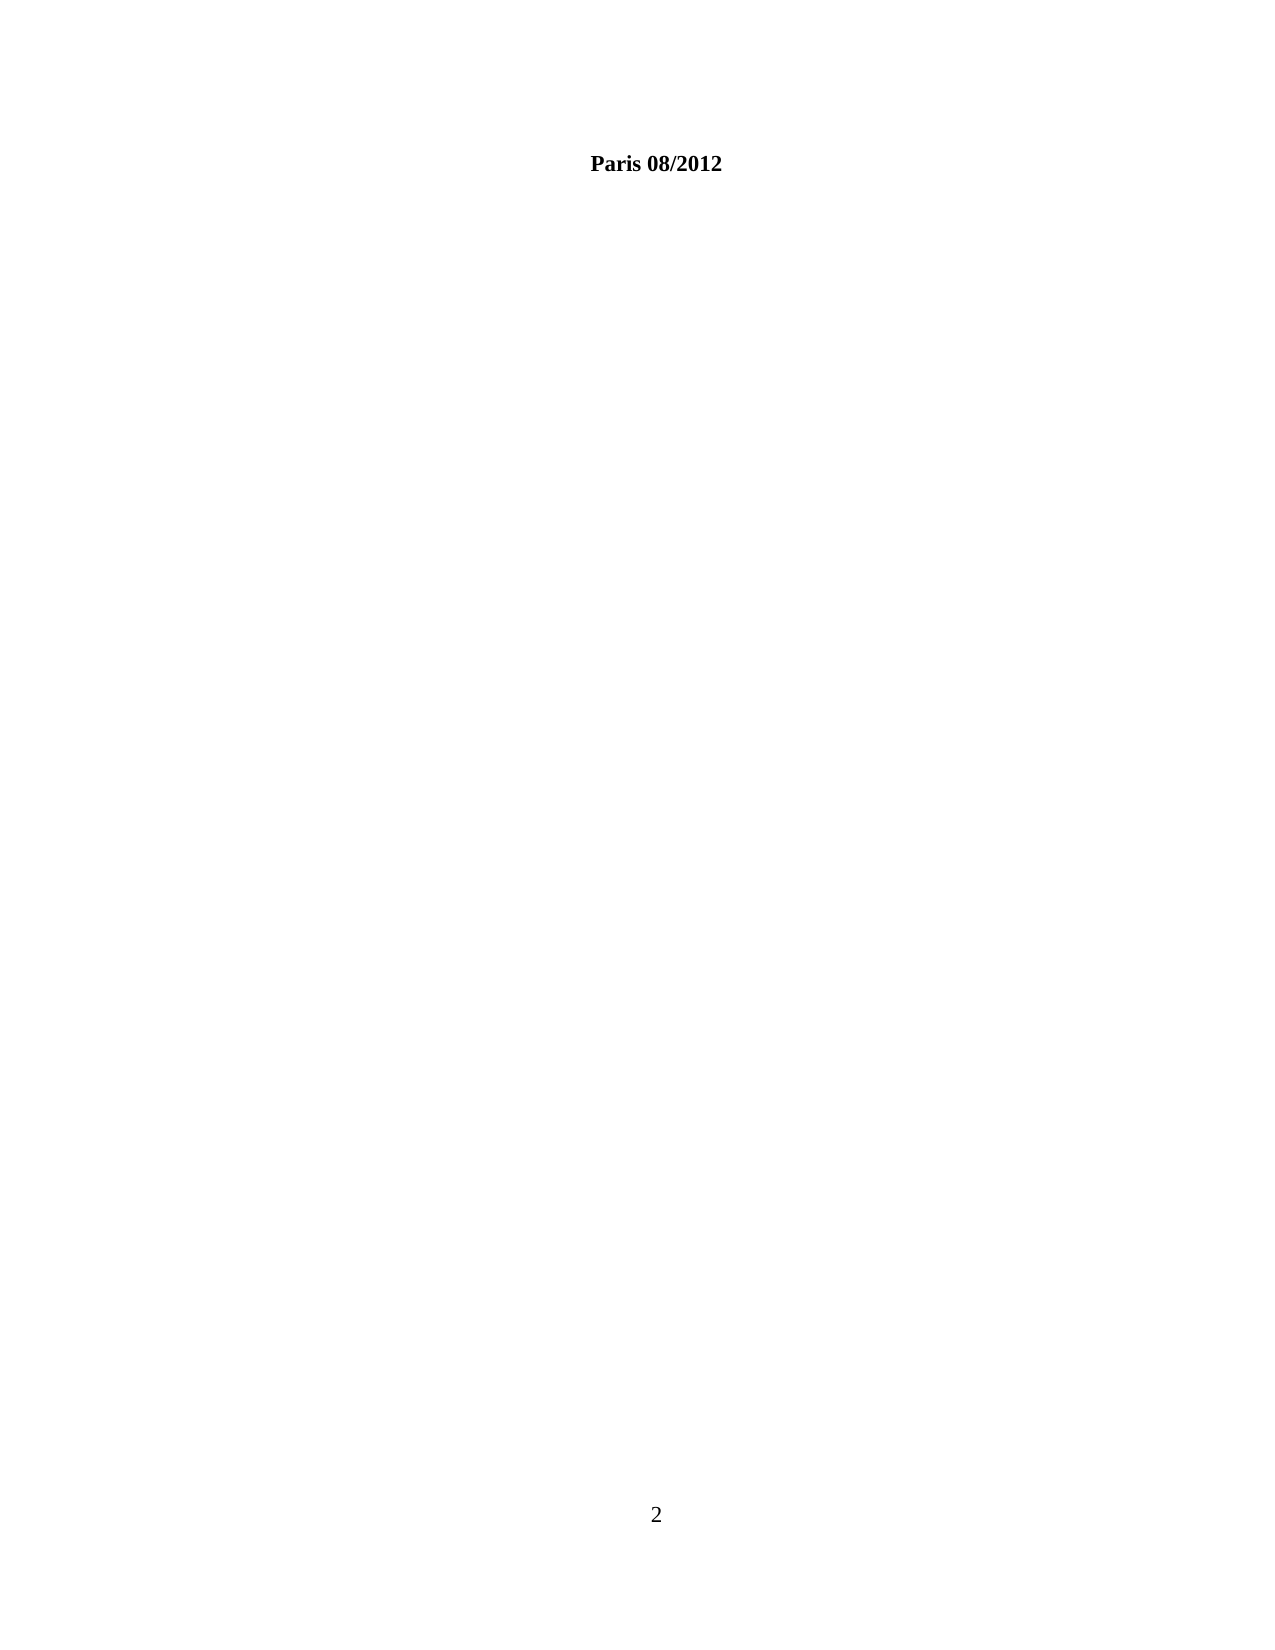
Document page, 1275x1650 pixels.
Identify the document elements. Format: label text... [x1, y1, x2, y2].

text Paris 08/2012 [150, 150, 1125, 176]
